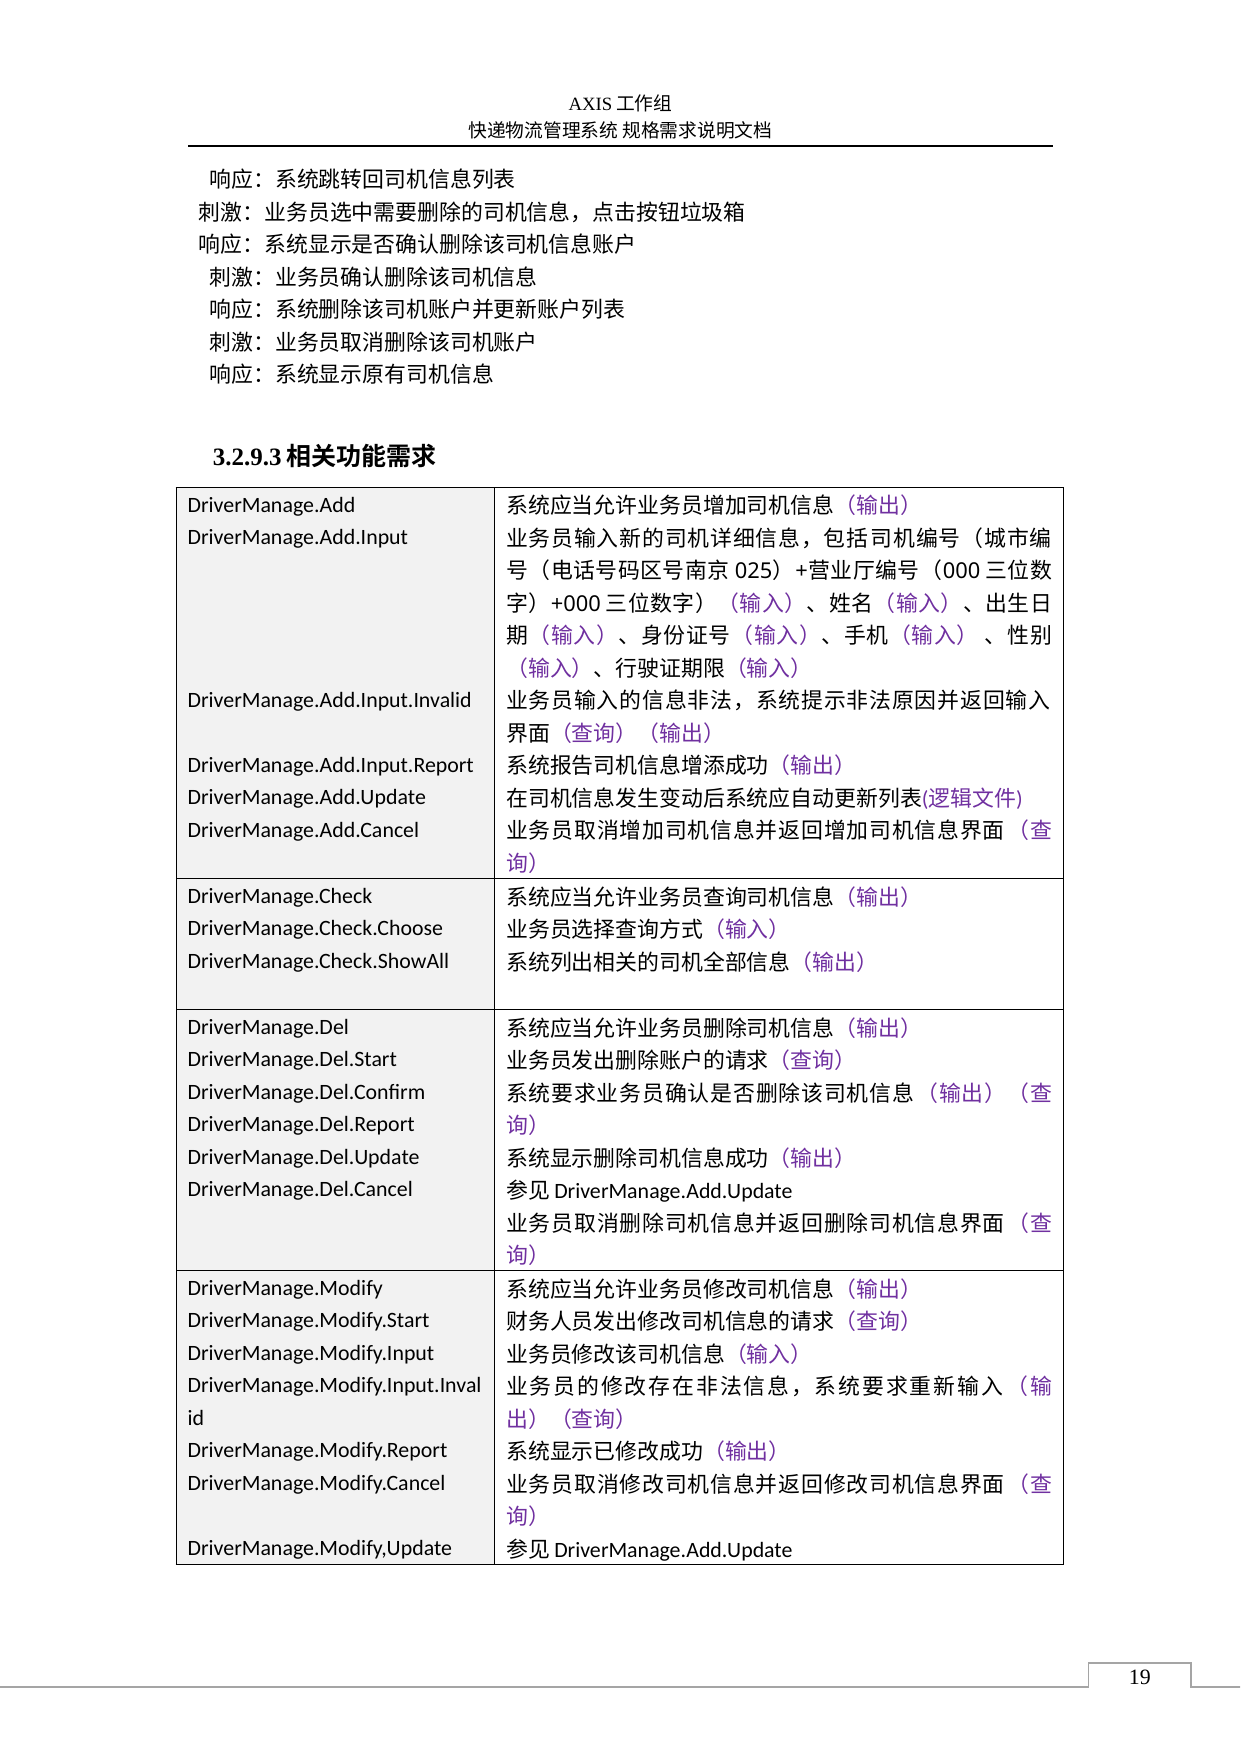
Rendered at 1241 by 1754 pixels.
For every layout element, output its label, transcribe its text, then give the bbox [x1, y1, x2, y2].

text 响应：系统跳转回司机信息列表 [187, 162, 1053, 194]
table_cell 系统应当允许业务员删除司机信息（输出） 业务员发出删除账户的请求（查询） 系统要求业务员确认是否删除该司机信息（输出）（查询） 系统显示删除司机信息成功（输出） 参见DriverManage.Add.Update 业务员取消删除司机信息并返回删除司机信息界面（查询） [495, 1010, 1063, 1270]
table_cell DriverManage.Modify DriverManage.Modify.Start DriverManage.Modify.Input DriverManage.Modify.Input.Invalid DriverManage.Modify.Report DriverManage.Modify.Cancel DriverManage.Modify,Update [177, 1271, 494, 1564]
text 响应：系统显示是否确认删除该司机信息账户 [187, 227, 1053, 259]
text 刺激：业务员选中需要删除的司机信息，点击按钮垃圾箱 [187, 194, 1053, 227]
text 响应：系统删除该司机账户并更新账户列表 [187, 292, 1053, 324]
table_cell DriverManage.Check DriverManage.Check.Choose DriverManage.Check.ShowAll [177, 879, 494, 1009]
table_header 系统应当允许业务员增加司机信息（输出） 业务员输入新的司机详细信息，包括司机编号（城市编号（电话号码区号南京025）+营业厅编号（000三位数字）+000三位数字）（输入）、姓名（输入）、出生日期（输入）、身份证号（输入）、手机（输入） 、性别（输入）、行驶证期限（输入） 业务员输入的信息非法，系统提示非法原因并返回输入界面（查询）（输出） 系统报告司机信息增添成功（输出） 在司机信息发生变动后系统应自动更新列表(逻辑文件) 业务员取消增加司机信息并返回增加司机信息界面（查询） [495, 488, 1063, 878]
text 刺激：业务员取消删除该司机账户 [187, 324, 1053, 357]
text 响应：系统显示原有司机信息 [187, 357, 1053, 389]
text 3.2.9.3相关功能需求 [187, 422, 1053, 487]
table_header DriverManage.Add DriverManage.Add.Input DriverManage.Add.Input.Invalid DriverManage.Add.Input.Report DriverManage.Add.Update DriverManage.Add.Cancel [177, 488, 494, 878]
table_cell DriverManage.Del DriverManage.Del.Start DriverManage.Del.Confirm DriverManage.Del.Report DriverManage.Del.Update DriverManage.Del.Cancel [177, 1010, 494, 1270]
table_cell 系统应当允许业务员查询司机信息（输出） 业务员选择查询方式（输入） 系统列出相关的司机全部信息（输出） [495, 879, 1063, 1009]
table_cell 系统应当允许业务员修改司机信息（输出） 财务人员发出修改司机信息的请求（查询） 业务员修改该司机信息（输入） 业务员的修改存在非法信息，系统要求重新输入（输出）（查询） 系统显示已修改成功（输出） 业务员取消修改司机信息并返回修改司机信息界面（查询） 参见DriverManage.Add.Update [495, 1271, 1063, 1564]
text 刺激：业务员确认删除该司机信息 [187, 259, 1053, 292]
